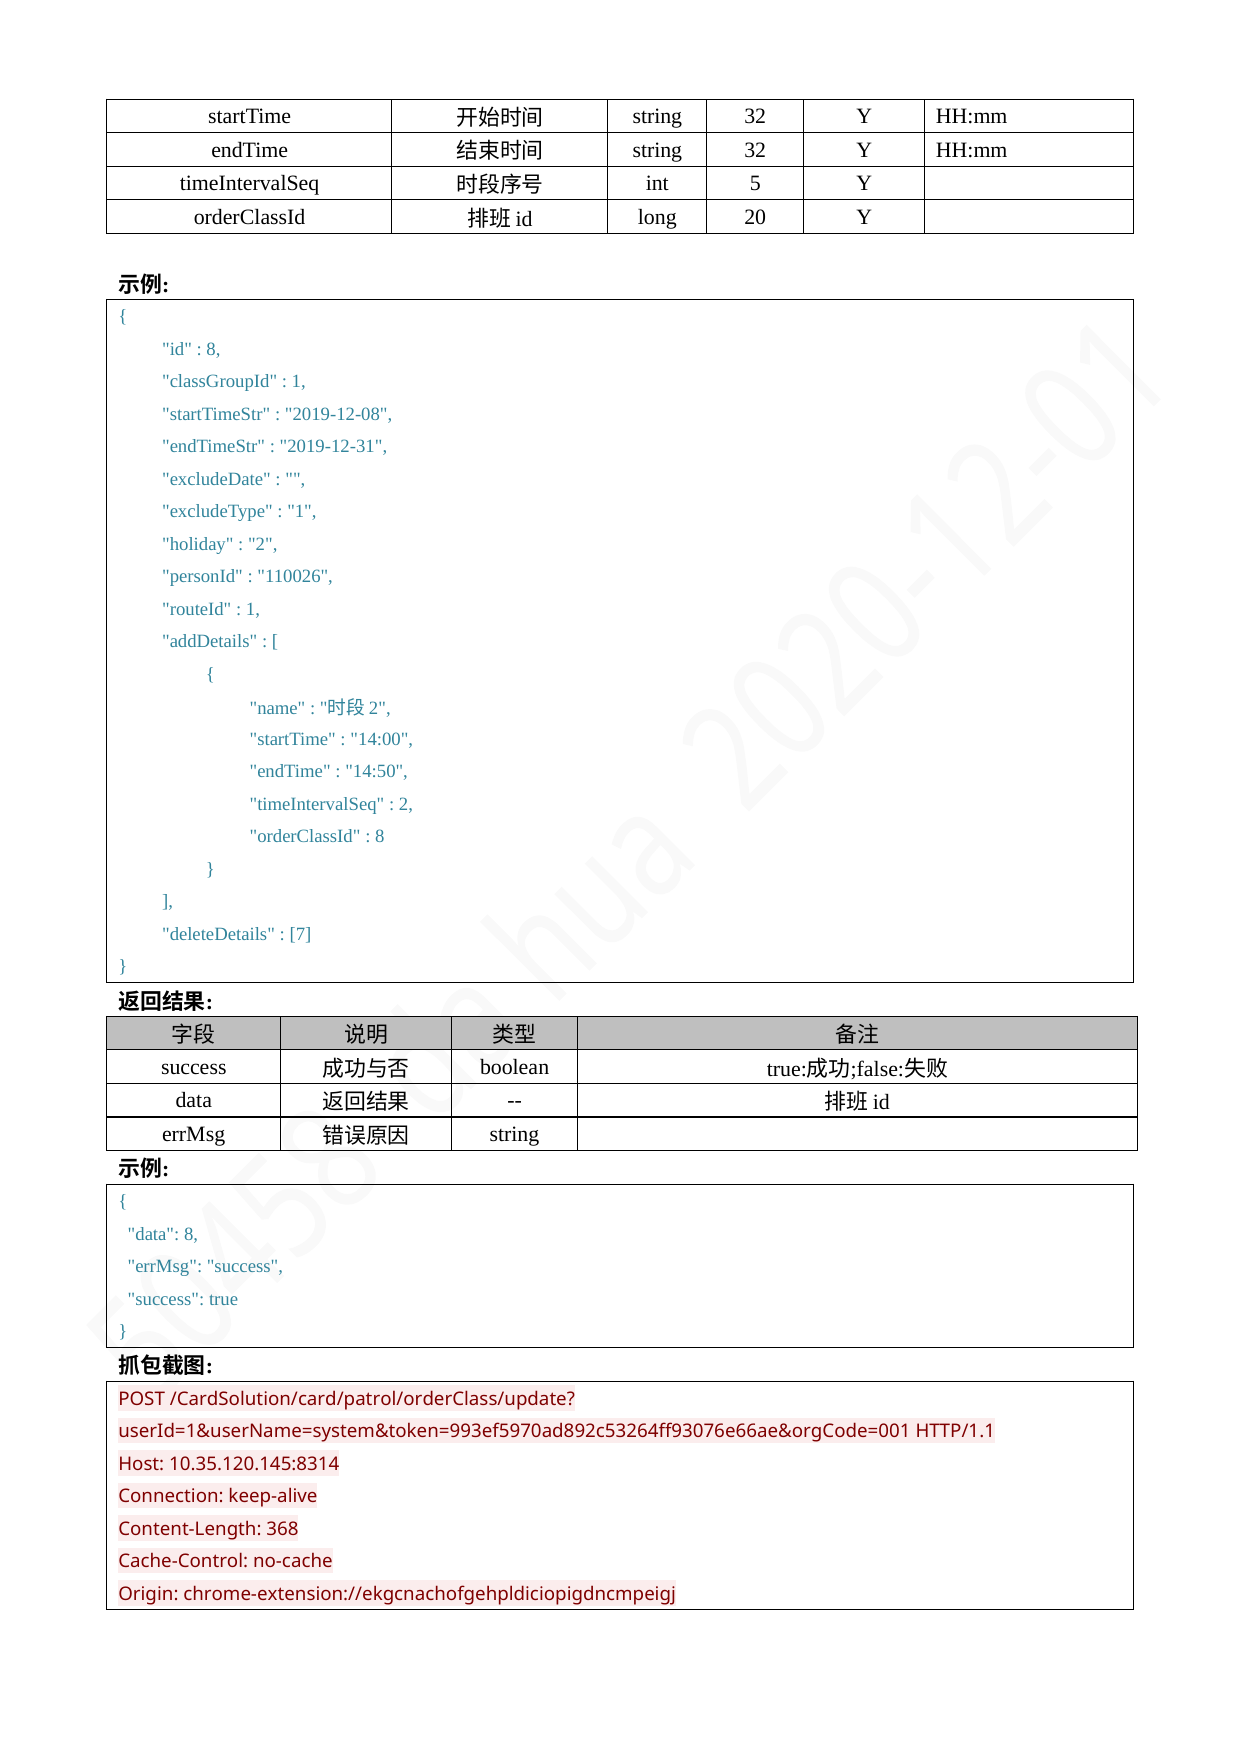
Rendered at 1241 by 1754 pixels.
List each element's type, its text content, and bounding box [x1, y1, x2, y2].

text 返回结果: [118, 983, 1122, 1016]
table_cell 5 [707, 167, 803, 199]
table_cell 32 [707, 100, 803, 132]
table_cell 排班id [578, 1084, 1137, 1116]
table_header 备注 [578, 1017, 1137, 1049]
table_cell Y [804, 200, 924, 233]
table_cell boolean [452, 1050, 577, 1083]
table_cell string [452, 1118, 577, 1150]
table_header 类型 [452, 1017, 577, 1049]
table_cell 开始时间 [392, 100, 607, 132]
table_cell 时段序号 [392, 167, 607, 199]
table_cell HH:mm [925, 100, 1133, 132]
table_cell int [608, 167, 706, 199]
table_cell 结束时间 [392, 133, 607, 166]
table_cell true:成功;false:失败 [578, 1050, 1137, 1083]
table_cell 成功与否 [281, 1050, 451, 1083]
table_cell [925, 200, 1133, 233]
text 抓包截图: [118, 1348, 1122, 1381]
table_cell 返回结果 [281, 1084, 451, 1116]
table_cell string [608, 100, 706, 132]
table_cell startTime [107, 100, 391, 132]
table_cell 32 [707, 133, 803, 166]
text 示例: [118, 1151, 1122, 1183]
table_cell [925, 167, 1133, 199]
table_header { "id" : 8, "classGroupId" : 1, "startTimeStr" : "2019-12-08", "endTimeStr" : "2019-12-31", "excludeDate" : "", "excludeType" : "1", "holiday" : "2", "personId" : "110026", "routeId" : 1, "addDetails" : [ { "name" : "时段2", "startTime" : "14:00", "endTime" : "14:50", "timeIntervalSeq" : 2, "orderClassId" : 8 } ], "deleteDetails" : [7] } [107, 300, 1133, 982]
table_cell data [107, 1084, 280, 1116]
table_cell [578, 1118, 1137, 1150]
table_cell endTime [107, 133, 391, 166]
table_cell timeIntervalSeq [107, 167, 391, 199]
table_header 说明 [281, 1017, 451, 1049]
table_cell Y [804, 100, 924, 132]
table_cell 排班id [392, 200, 607, 233]
table_cell long [608, 200, 706, 233]
text 示例: [118, 266, 1122, 299]
table_header 字段 [107, 1017, 280, 1049]
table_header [107, 1382, 1133, 1609]
table_cell orderClassId [107, 200, 391, 233]
table_cell string [608, 133, 706, 166]
table_cell Y [804, 133, 924, 166]
table_cell Y [804, 167, 924, 199]
table_cell 20 [707, 200, 803, 233]
table_cell errMsg [107, 1118, 280, 1150]
table_header { "data": 8, "errMsg": "success", "success": true } [107, 1185, 1133, 1347]
table_cell HH:mm [925, 133, 1133, 166]
table_cell -- [452, 1084, 577, 1116]
table_cell success [107, 1050, 280, 1083]
table_cell 错误原因 [281, 1118, 451, 1150]
